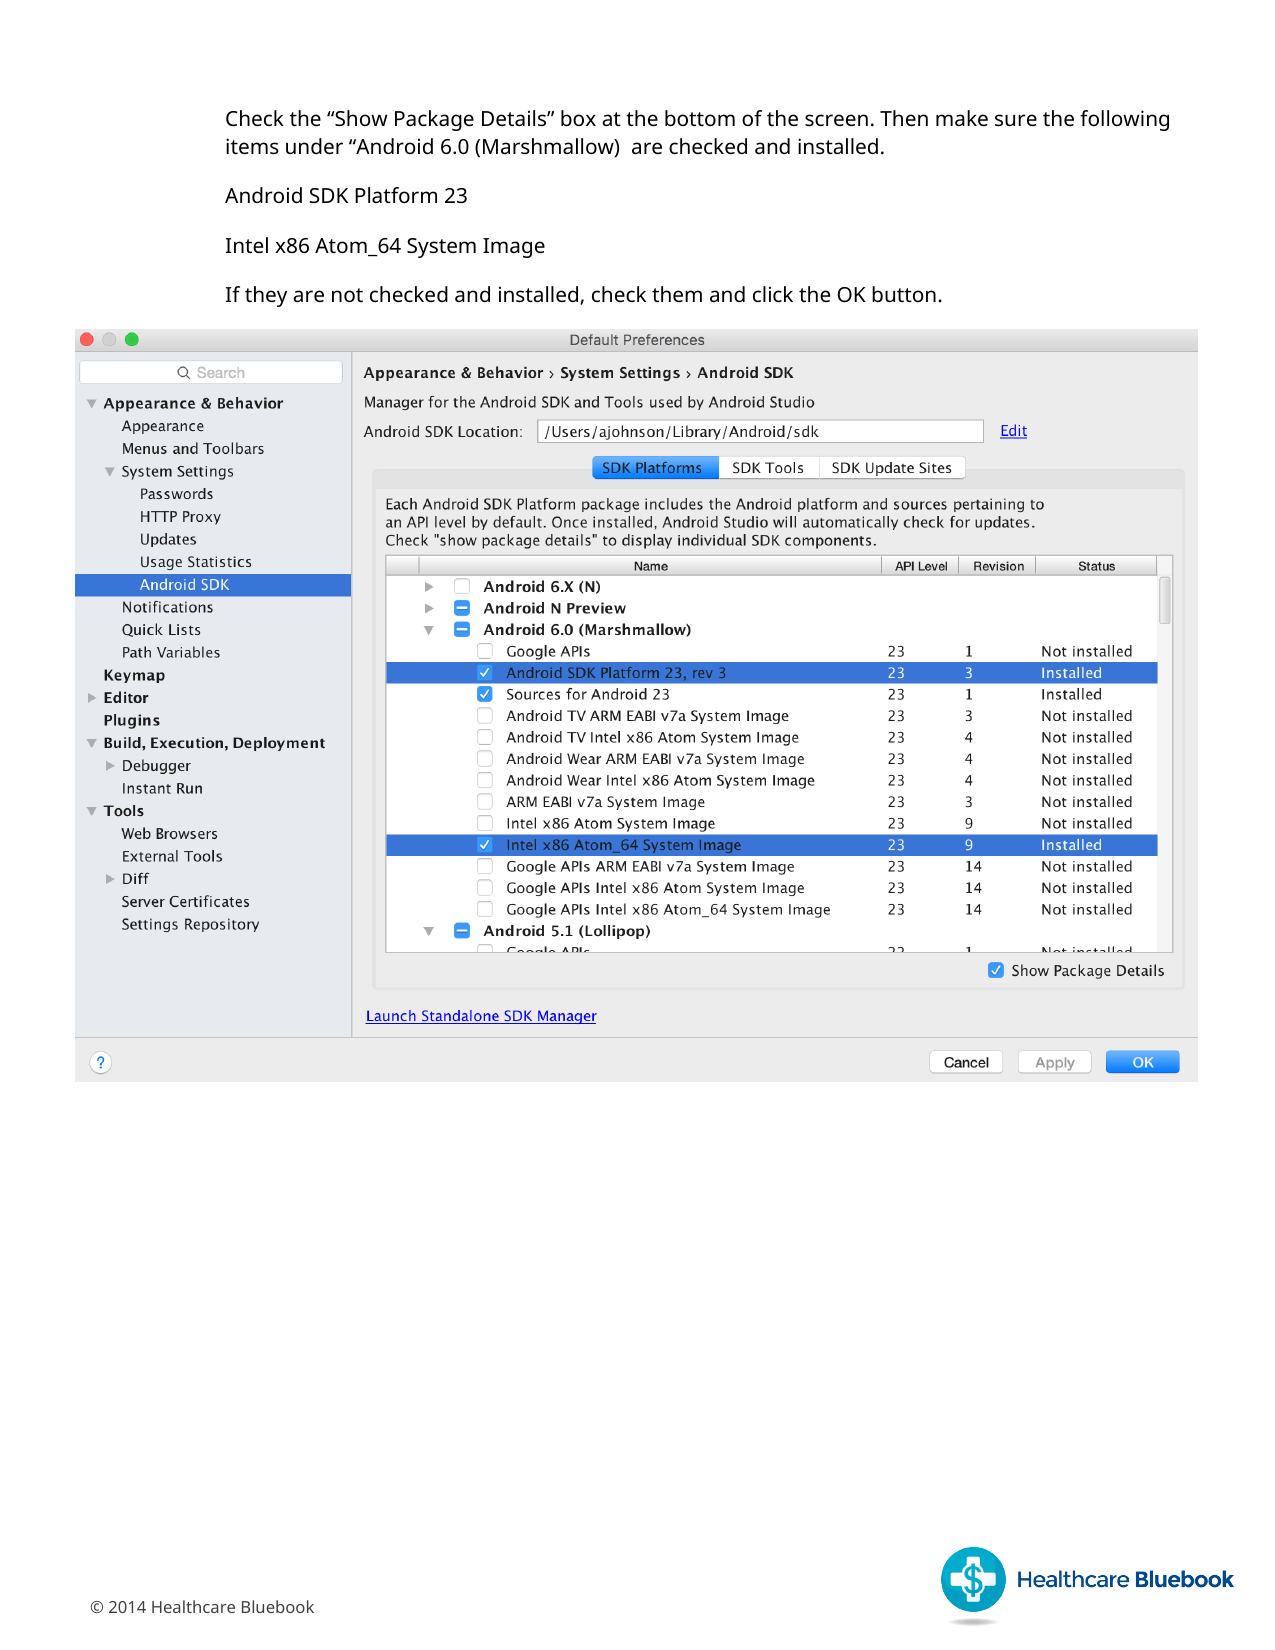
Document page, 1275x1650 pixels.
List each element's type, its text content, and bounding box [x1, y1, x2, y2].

text Intel x86 Atom_64 System Image [225, 231, 1200, 259]
text If they are not checked and installed, check them and click the OK button. [225, 280, 1200, 308]
text Android SDK Platform 23 [225, 181, 1200, 210]
picture [75, 329, 1198, 1082]
text Check the “Show Package Details” box at the bottom of the screen. Then make sure the following items under “Android 6.0 (Marshmallow) are checked and installed. [225, 104, 1200, 161]
picture [918, 1533, 1272, 1643]
